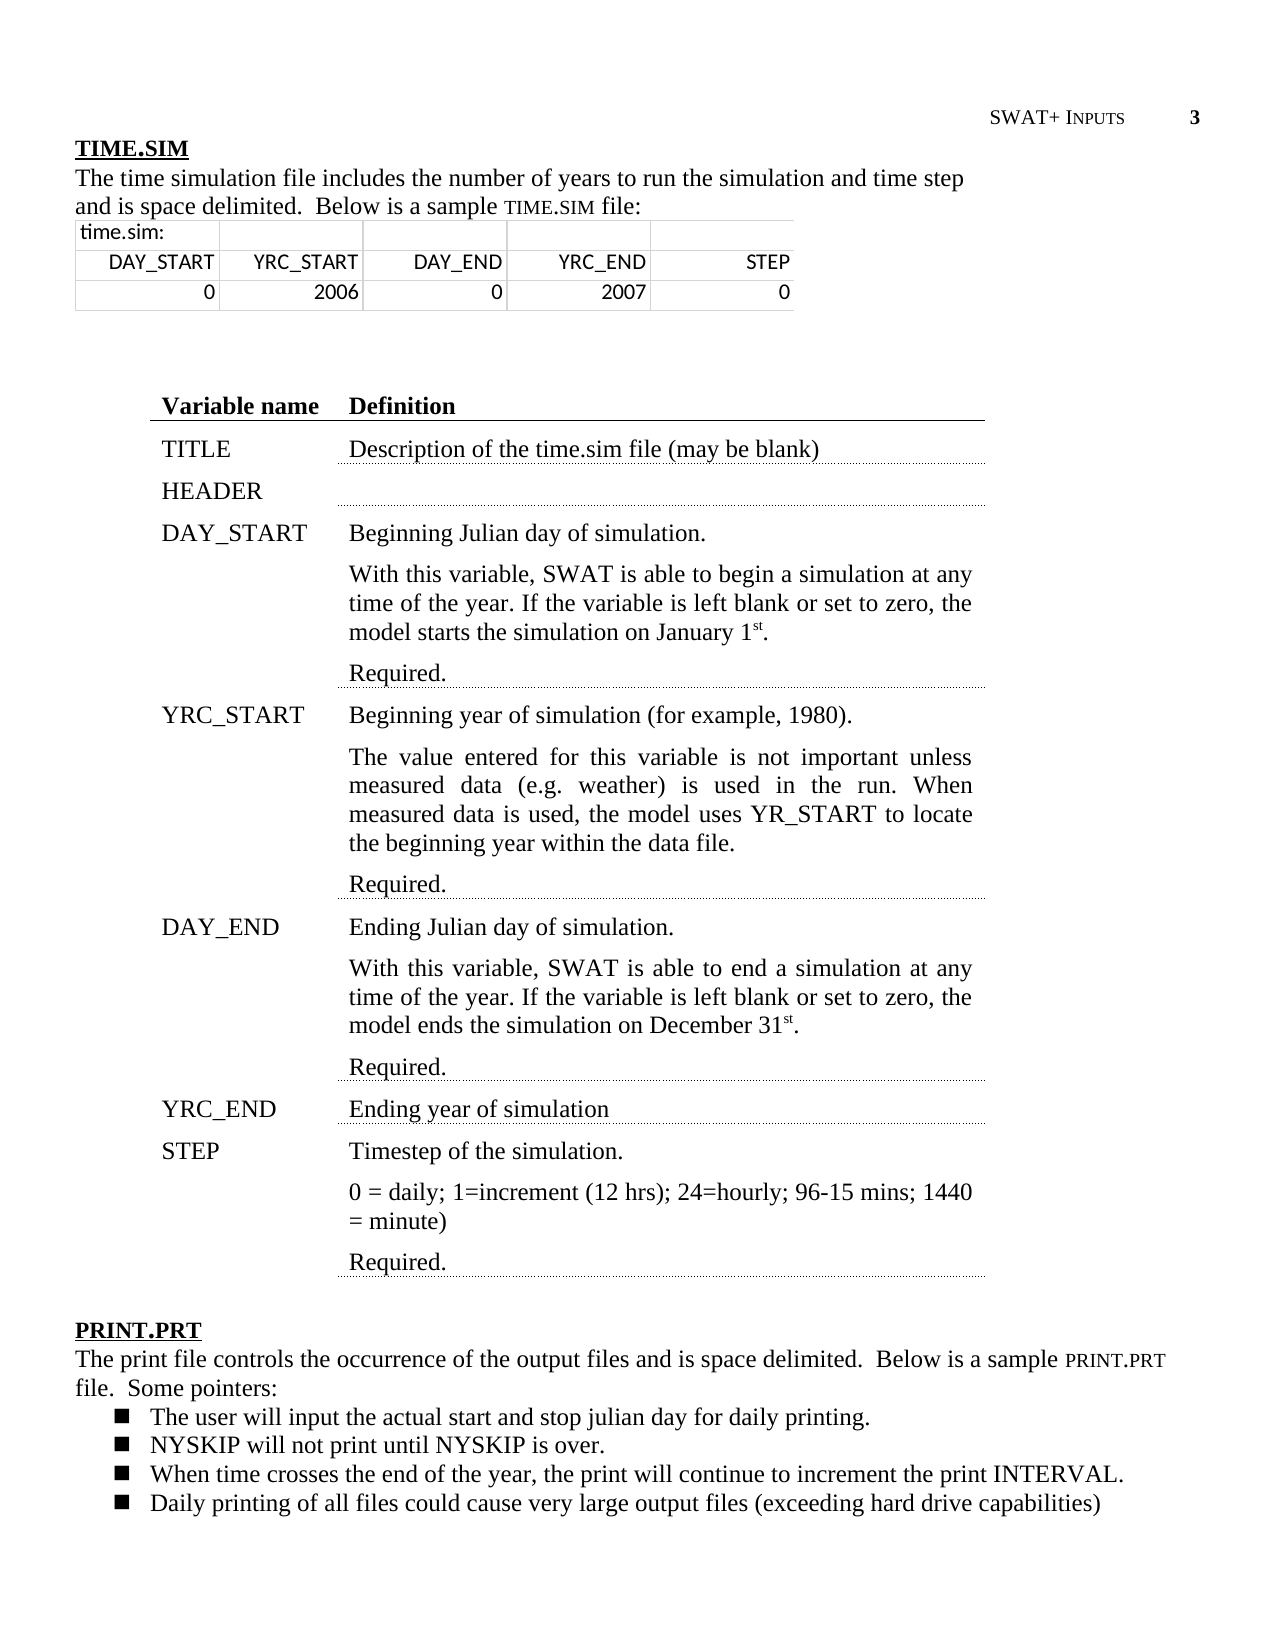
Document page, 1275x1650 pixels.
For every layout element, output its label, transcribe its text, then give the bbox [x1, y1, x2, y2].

list Daily printing of all files could cause very large output files (exceeding hard drive capabilities) [112, 1488, 1200, 1517]
list The user will input the actual start and stop julian day for daily printing. [112, 1402, 1200, 1431]
table_cell STEP [150, 1123, 337, 1276]
table_cell Beginning year of simulation (for example, 1980). The value entered for this variable is not important unless measured data (e.g. weather) is used in the run. When measured data is used, the model uses YR_START to locate the beginning year within the data file. Required. [338, 687, 984, 898]
table_header Variable name [150, 379, 337, 420]
text The time simulation file includes the number of years to run the simulation and time step [75, 163, 1200, 191]
text The print file controls the occurrence of the output files and is space delimited. Below is a sample print.prt file. Some pointers: [75, 1344, 1200, 1402]
table_cell DAY_START [150, 505, 337, 687]
table_cell YRC_END [150, 1080, 337, 1123]
table_cell Ending year of simulation [338, 1080, 984, 1123]
table_cell Title [150, 421, 337, 462]
table_cell YRC_start [150, 687, 337, 898]
text print.prt [75, 1311, 1200, 1344]
table_cell header [150, 463, 337, 505]
table_cell Ending Julian day of simulation. With this variable, SWAT is able to end a simulation at any time of the year. If the variable is left blank or set to zero, the model ends the simulation on December 31st. Required. [338, 898, 984, 1080]
table_header Definition [338, 379, 984, 420]
table_cell Beginning Julian day of simulation. With this variable, SWAT is able to begin a simulation at any time of the year. If the variable is left blank or set to zero, the model starts the simulation on January 1st. Required. [338, 505, 984, 687]
table_cell Timestep of the simulation. 0 = daily; 1=increment (12 hrs); 24=hourly; 96-15 mins; 1440 = minute) Required. [338, 1123, 984, 1276]
list NYSKIP will not print until NYSKIP is over. [112, 1431, 1200, 1459]
table_cell day_end [150, 898, 337, 1080]
list When time crosses the end of the year, the print will continue to increment the print INTERVAL. [112, 1459, 1200, 1488]
table_cell Description of the time.sim file (may be blank) [338, 421, 984, 462]
text and is space delimited. Below is a sample time.sim file: [75, 191, 1200, 220]
text time.sim [75, 129, 1200, 163]
table_cell [338, 463, 984, 505]
